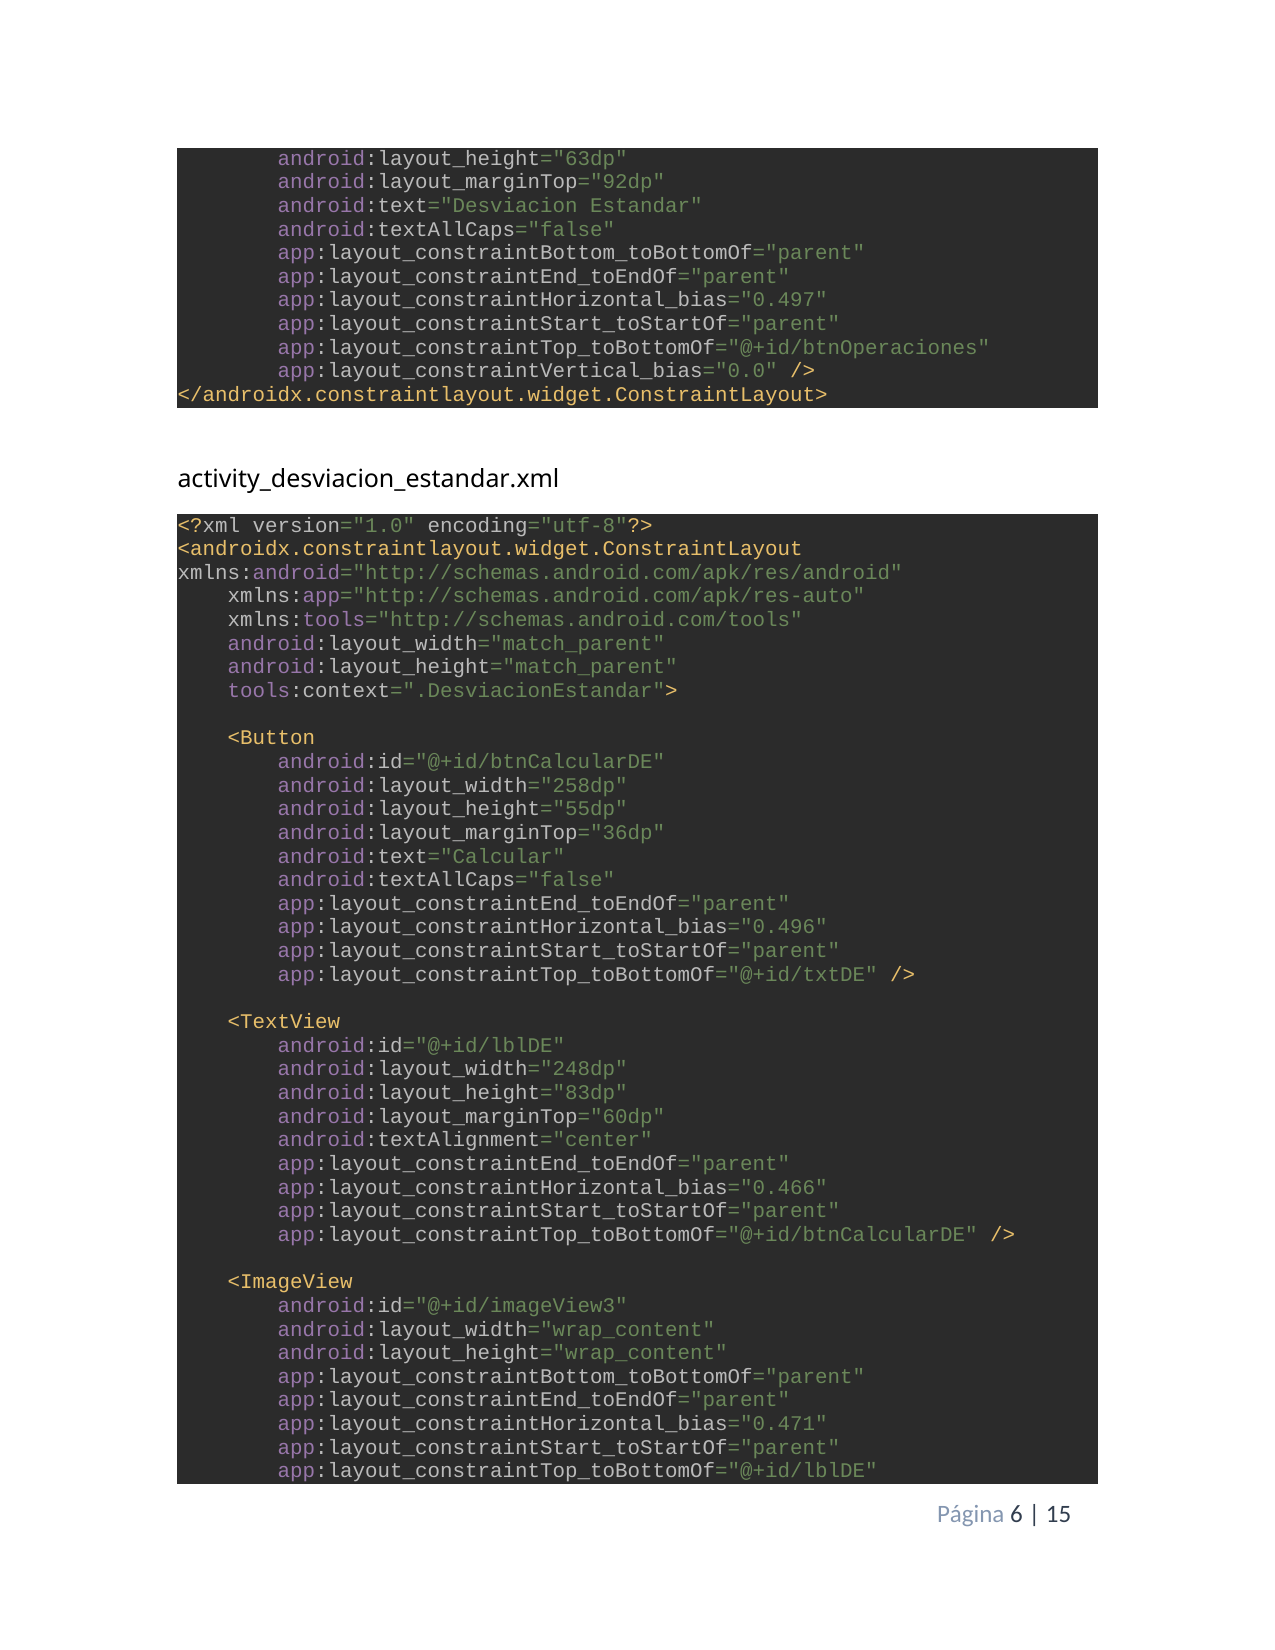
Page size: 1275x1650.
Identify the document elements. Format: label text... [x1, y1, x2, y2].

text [177, 148, 1098, 408]
text activity_desviacion_estandar.xml [177, 461, 1098, 495]
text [177, 514, 1098, 1484]
